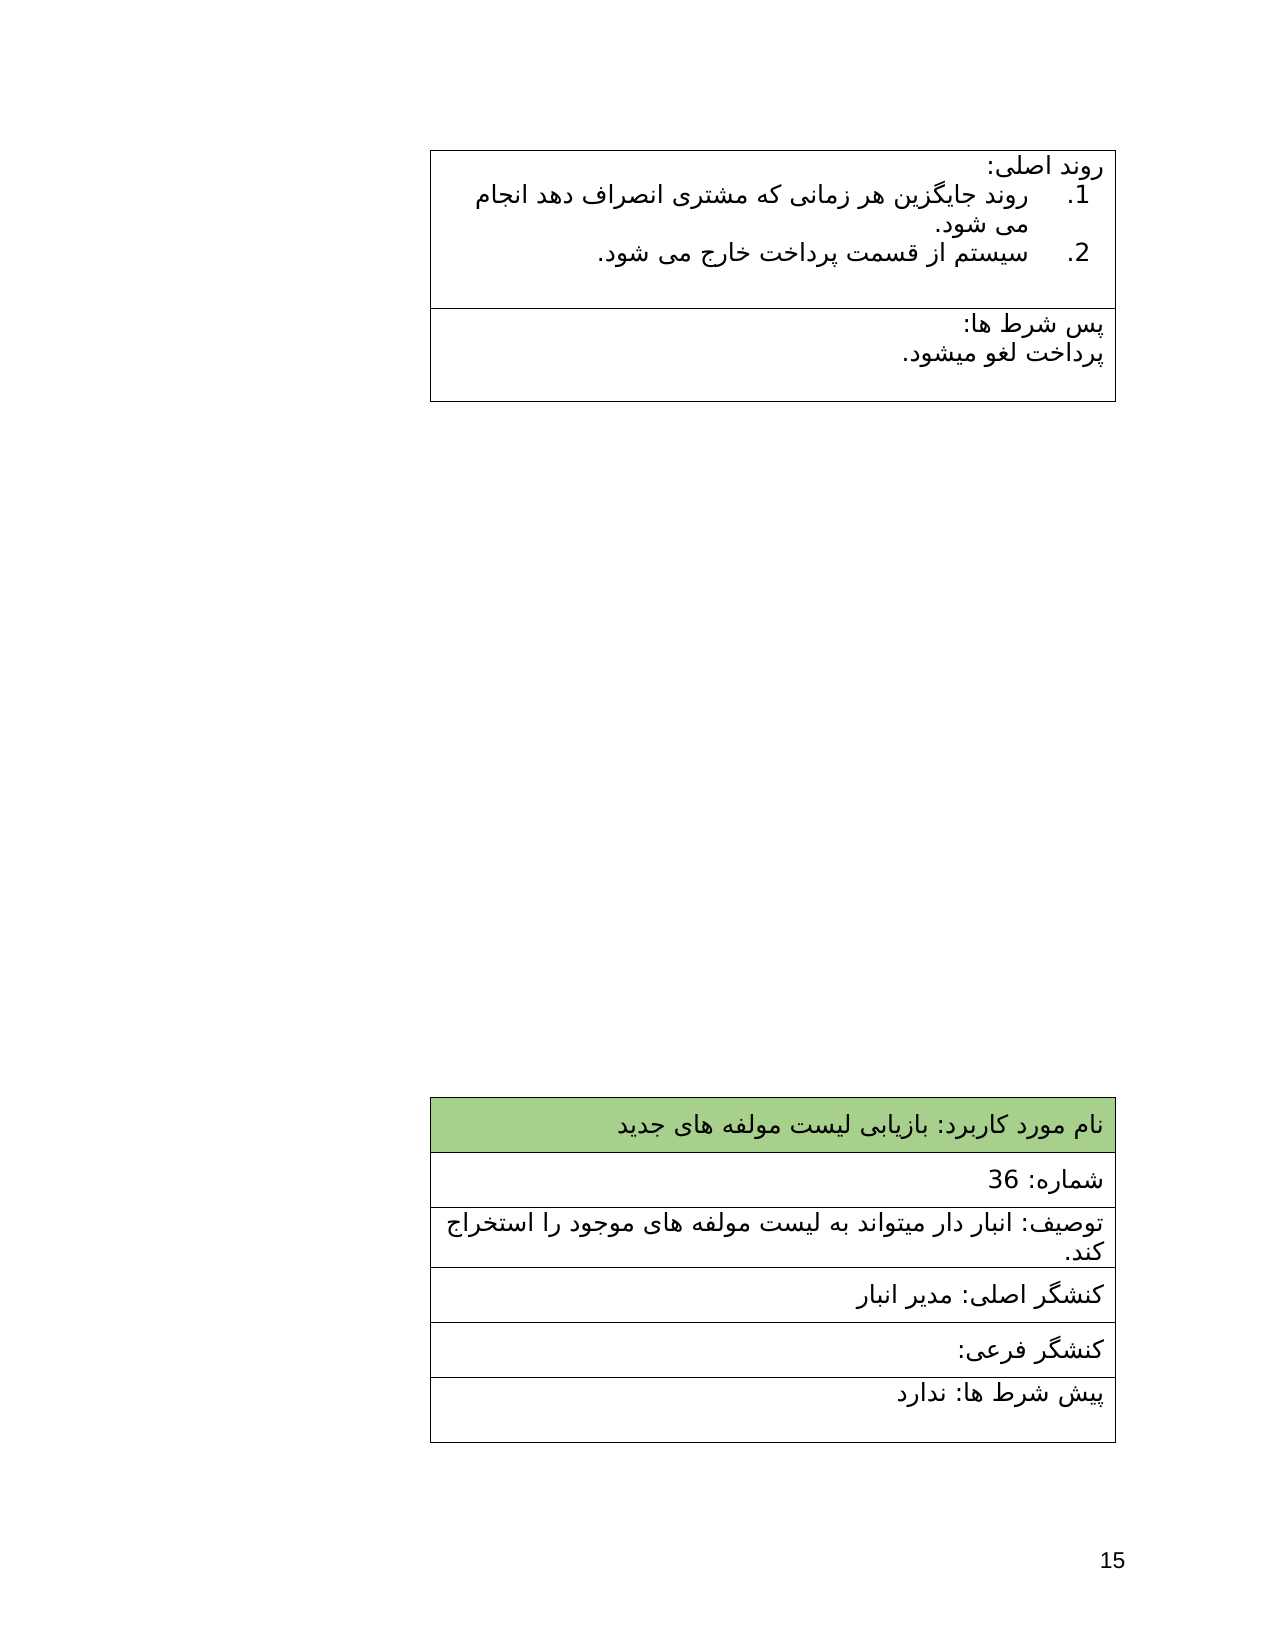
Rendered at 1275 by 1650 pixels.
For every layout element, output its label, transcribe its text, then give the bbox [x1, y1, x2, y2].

table_cell کنشگر فرعی: [431, 1323, 1115, 1377]
table_cell پس شرط ها: پرداخت لغو میشود. [431, 309, 1115, 401]
table_cell توصیف: انبار دار میتواند به لیست مولفه های موجود را استخراج کند. [431, 1208, 1115, 1267]
table_header نام مورد کاربرد: بازیابی لیست مولفه های جدید [431, 1098, 1115, 1152]
table_cell کنشگر اصلی: مدیر انبار [431, 1268, 1115, 1322]
table_cell شماره: 36 [431, 1153, 1115, 1207]
table_cell پیش شرط ها: ندارد [431, 1378, 1115, 1442]
table_cell روند اصلی: روند جایگزین هر زمانی که مشتری انصراف دهد انجام می شود. سیستم از قسمت پرداخت خارج می شود. [431, 151, 1115, 308]
